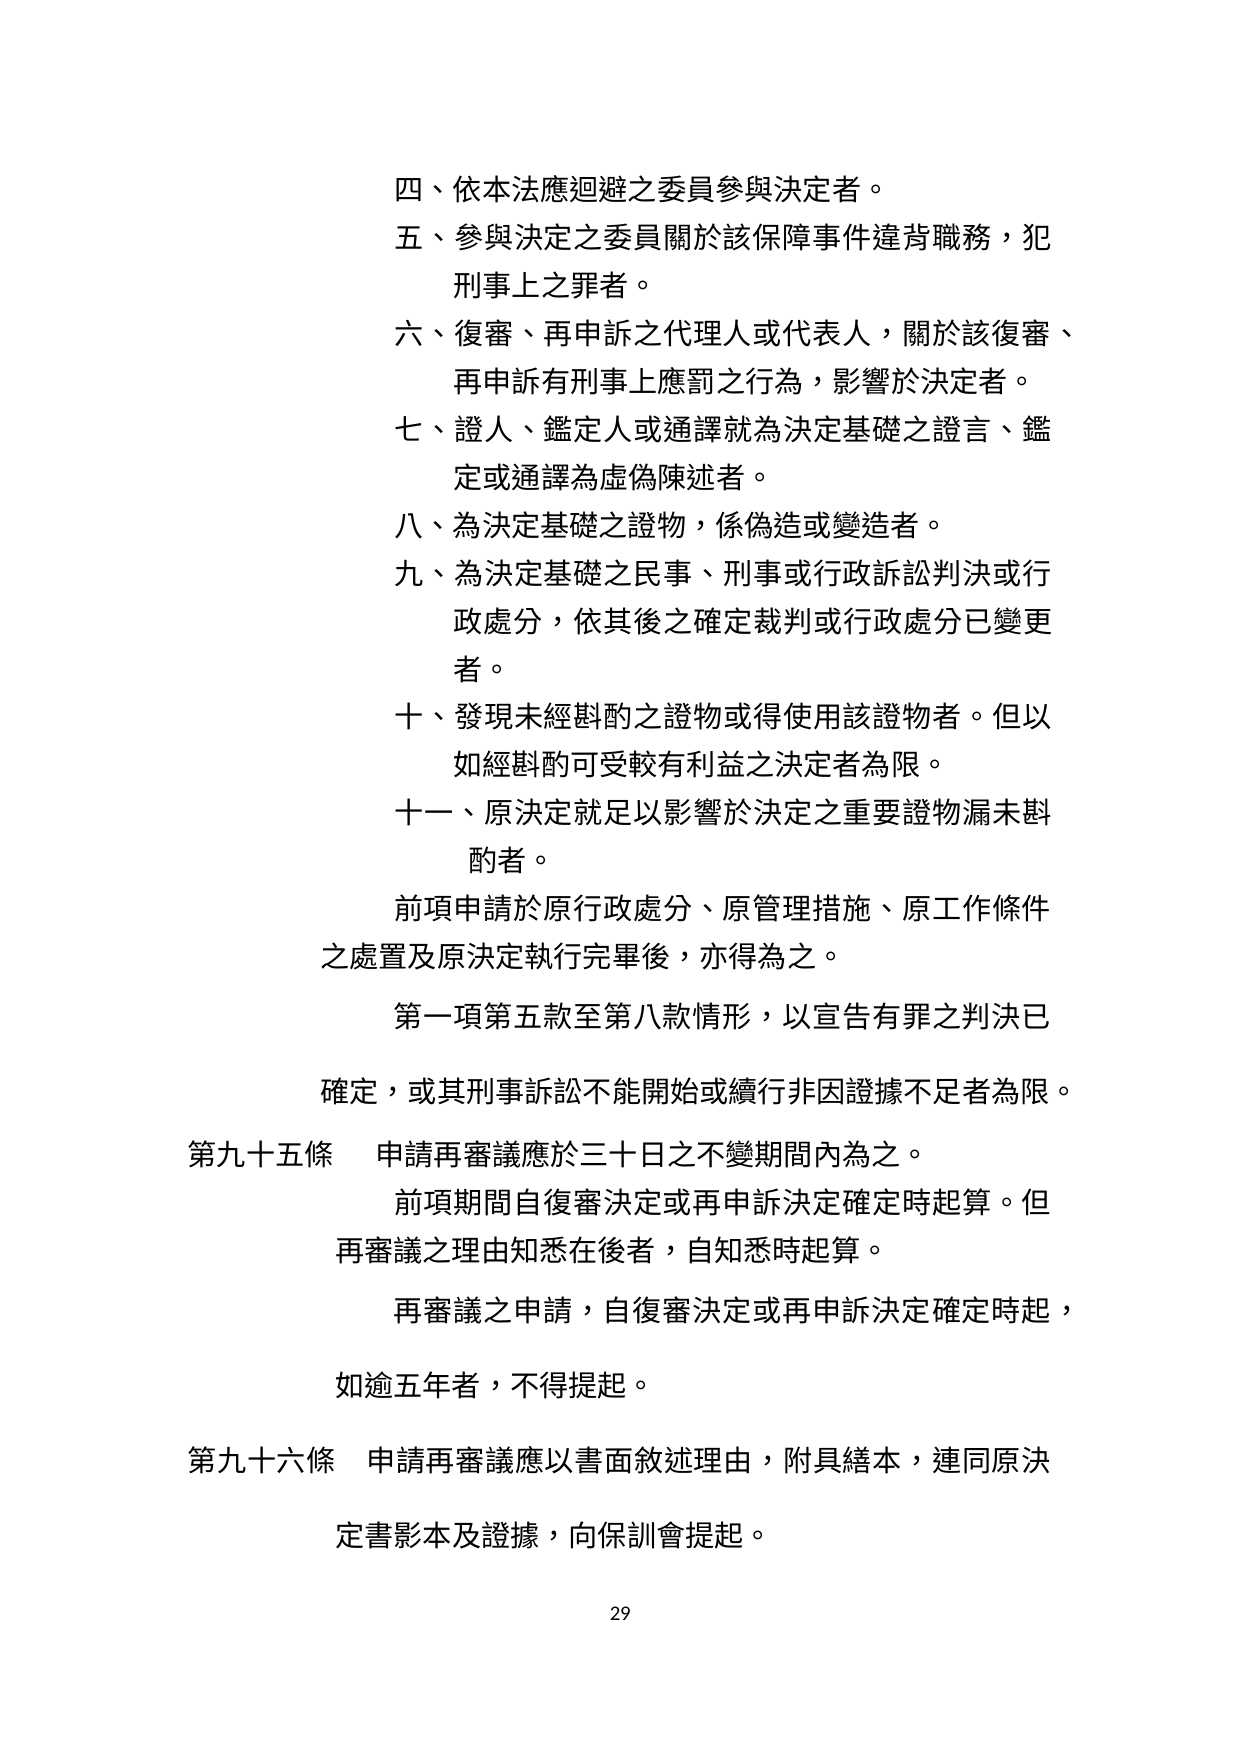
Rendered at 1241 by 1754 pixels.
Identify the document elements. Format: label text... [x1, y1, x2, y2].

text 第九十六條 申請再審議應以書面敘述理由，附具繕本，連同原決定書影本及證據，向保訓會提起。 [187, 1421, 1053, 1571]
text 十一、原決定就足以影響於決定之重要證物漏未斟酌者。 [394, 785, 1053, 881]
text 七、證人、鑑定人或通譯就為決定基礎之證言、鑑定或通譯為虛偽陳述者。 [394, 402, 1053, 498]
text 再審議之申請，自復審決定或再申訴決定確定時起，如逾五年者，不得提起。 [335, 1271, 1053, 1421]
text 六、復審、再申訴之代理人或代表人，關於該復審、再申訴有刑事上應罰之行為，影響於決定者。 [394, 306, 1053, 402]
text 九、為決定基礎之民事、刑事或行政訴訟判決或行政處分，依其後之確定裁判或行政處分已變更者。 [394, 546, 1053, 689]
text 五、參與決定之委員關於該保障事件違背職務，犯刑事上之罪者。 [394, 210, 1053, 306]
text 前項期間自復審決定或再申訴決定確定時起算。但再審議之理由知悉在後者，自知悉時起算。 [335, 1175, 1053, 1271]
text 前項申請於原行政處分、原管理措施、原工作條件之處置及原決定執行完畢後，亦得為之。 [320, 881, 1053, 977]
text 第一項第五款至第八款情形，以宣告有罪之判決已確定，或其刑事訴訟不能開始或續行非因證據不足者為限。 [320, 977, 1053, 1127]
text 八、為決定基礎之證物，係偽造或變造者。 [394, 498, 1053, 546]
text 第九十五條 申請再審議應於三十日之不變期間內為之。 [187, 1127, 1053, 1175]
text 四、依本法應迴避之委員參與決定者。 [394, 162, 1053, 210]
text 十、發現未經斟酌之證物或得使用該證物者。但以如經斟酌可受較有利益之決定者為限。 [394, 689, 1053, 785]
